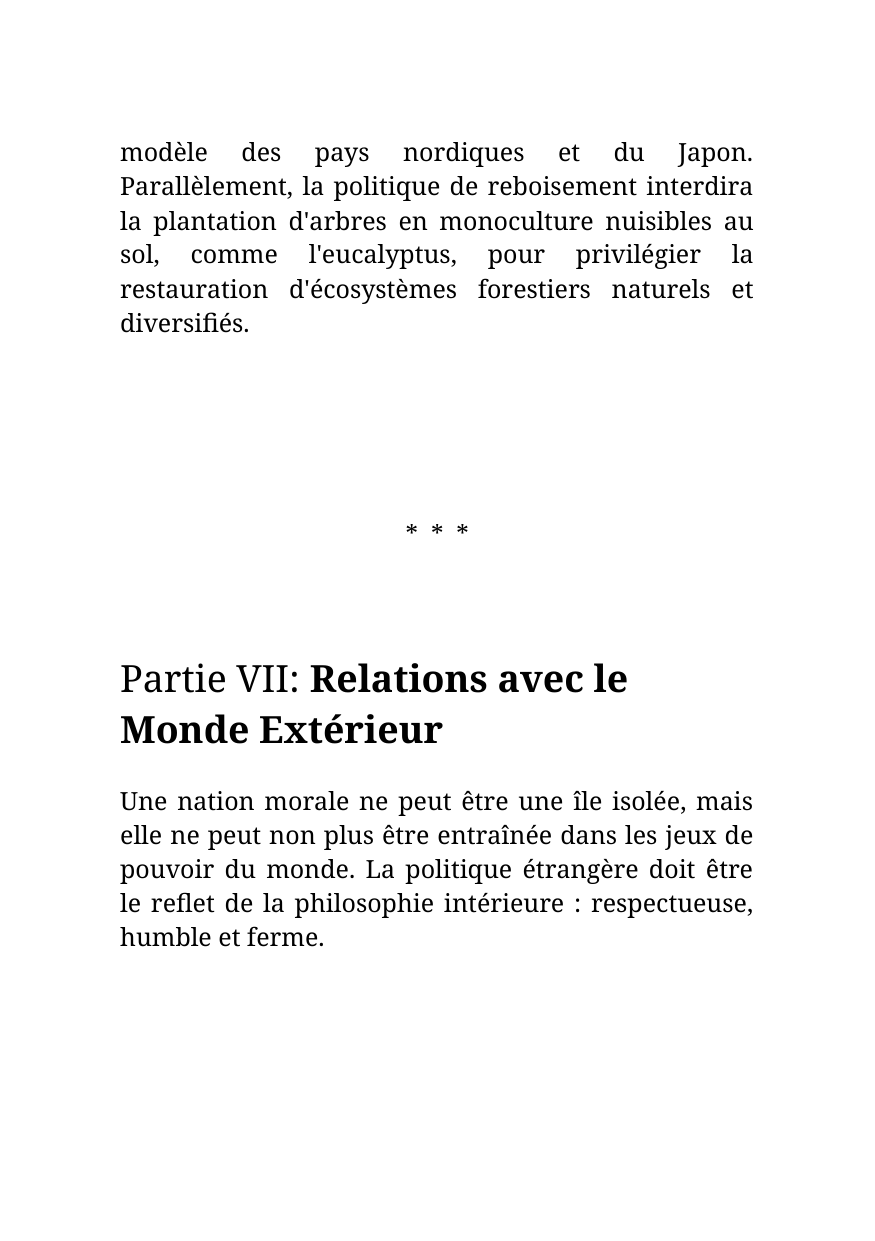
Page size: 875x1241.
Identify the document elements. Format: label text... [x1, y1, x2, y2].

text * * * [120, 517, 754, 551]
text Une nation morale ne peut être une île isolée, mais elle ne peut non plus être entraînée dans les jeux de pouvoir du monde. La politique étrangère doit être le reflet de la philosophie intérieure : respectueuse, humble et ferme. [120, 783, 754, 953]
subtitle Partie VII: Relations avec le Monde Extérieur [120, 652, 754, 754]
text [120, 135, 754, 339]
